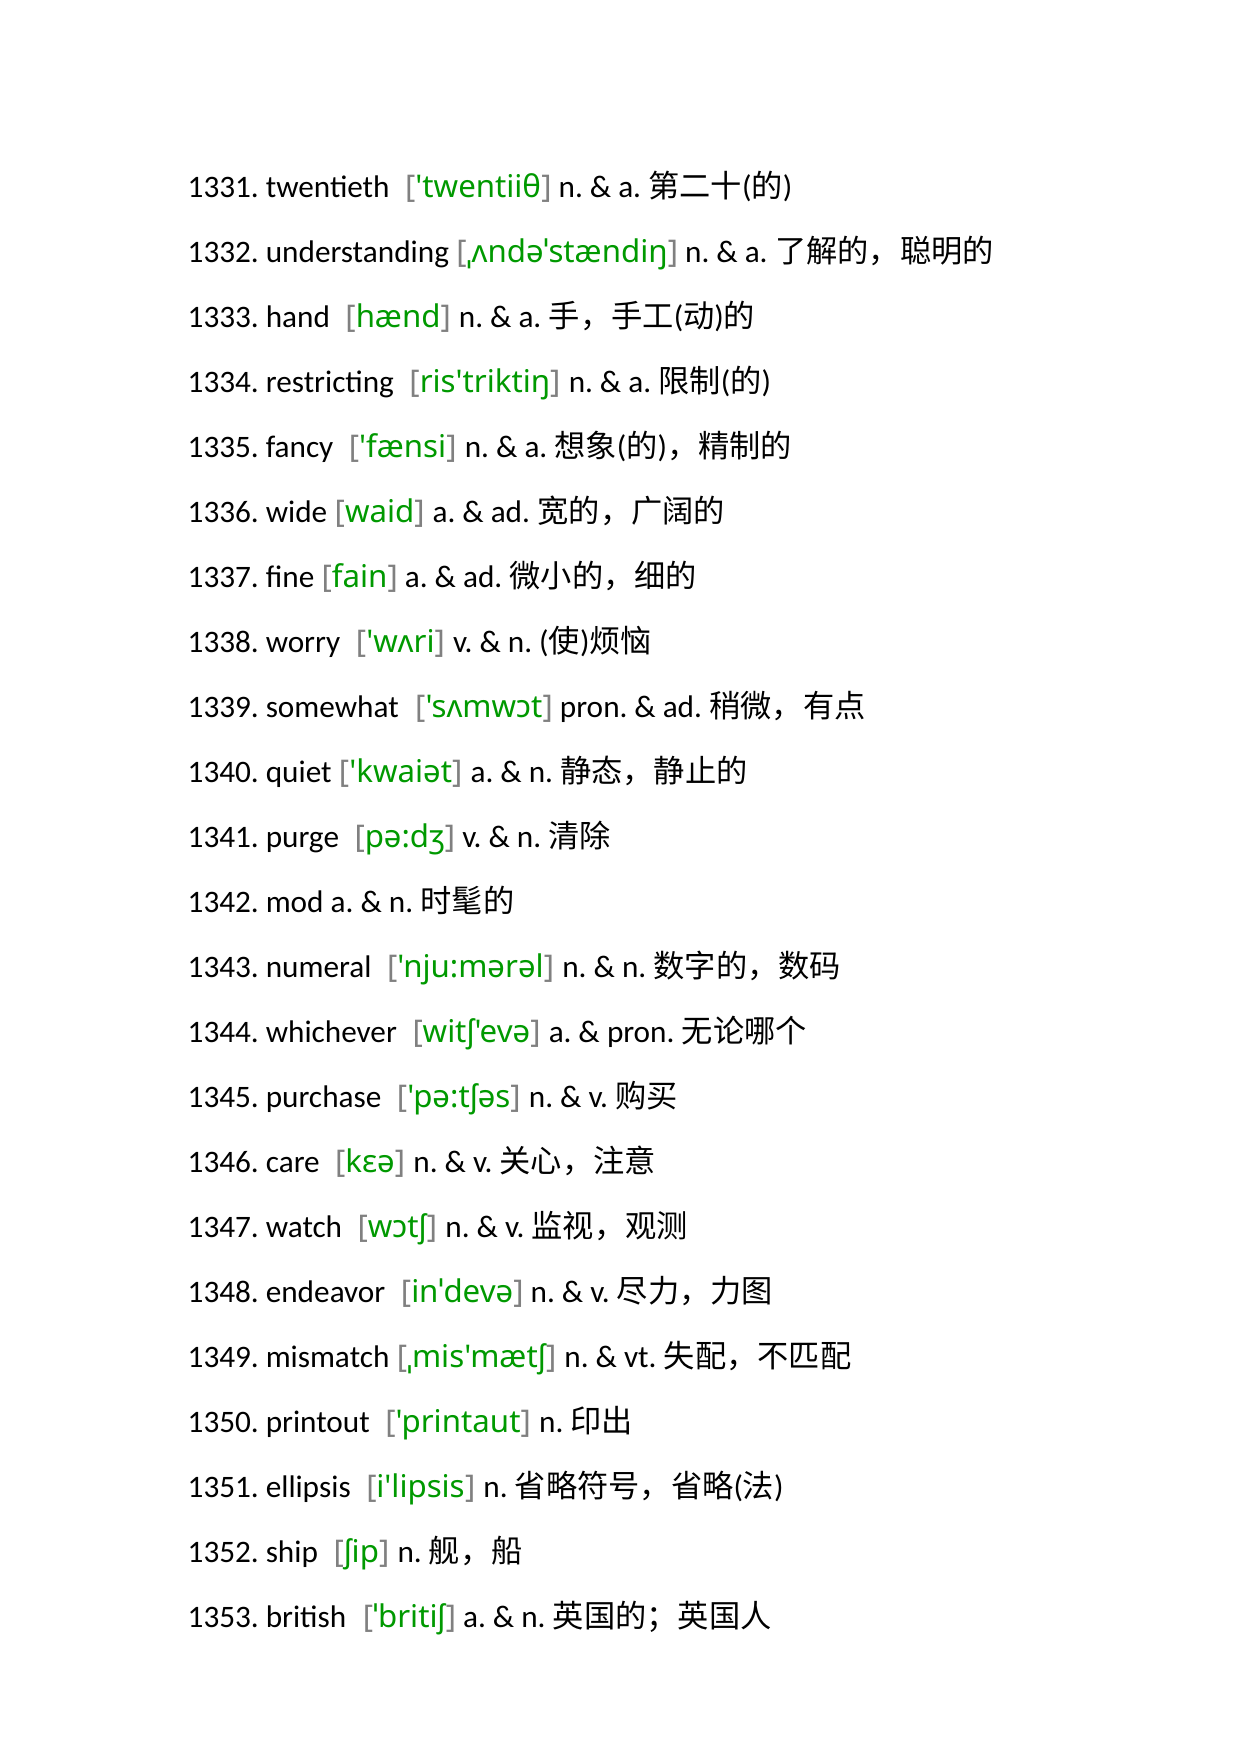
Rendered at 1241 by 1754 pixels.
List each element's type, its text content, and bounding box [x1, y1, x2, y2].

text 1350. printout ['printaut] n. 印出 [187, 1386, 1122, 1451]
text 1339. somewhat ['sʌmwɔt] pron. & ad. 稍微，有点 [187, 671, 1122, 736]
text 1348. endeavor [inˈdevə] n. & v. 尽力，力图 [187, 1256, 1122, 1321]
text 1335. fancy ['fænsi] n. & a. 想象(的)，精制的 [187, 411, 1122, 476]
text 1341. purge [pə:dʒ] v. & n. 清除 [187, 801, 1122, 866]
text 1347. watch [wɔtʃ] n. & v. 监视，观测 [187, 1191, 1122, 1256]
text 1353. british [ˈbritiʃ] a. & n. 英国的；英国人 [187, 1581, 1122, 1646]
text 1352. ship [ʃip] n. 舰，船 [187, 1516, 1122, 1581]
text 1338. worry ['wʌri] v. & n. (使)烦恼 [187, 606, 1122, 671]
text 1343. numeral ['nju:mərəl] n. & n. 数字的，数码 [187, 931, 1122, 996]
text 1340. quiet ['kwaiət] a. & n. 静态，静止的 [187, 736, 1122, 801]
text 1345. purchase ['pə:tʃəs] n. & v. 购买 [187, 1061, 1122, 1126]
text 1331. twentieth ['twentiiθ] n. & a. 第二十(的) [187, 151, 1122, 216]
text 1346. care [kɛə] n. & v. 关心，注意 [187, 1126, 1122, 1191]
text 1332. understanding [ˌʌndəˈstændiŋ] n. & a. 了解的，聪明的 [187, 216, 1122, 281]
text 1336. wide [waid] a. & ad. 宽的，广阔的 [187, 476, 1122, 541]
text 1349. mismatch [ˌmis'mætʃ] n. & vt. 失配，不匹配 [187, 1321, 1122, 1386]
text 1344. whichever [witʃ'evə] a. & pron. 无论哪个 [187, 996, 1122, 1061]
text 1351. ellipsis [i'lipsis] n. 省略符号，省略(法) [187, 1451, 1122, 1516]
text 1333. hand [hænd] n. & a. 手，手工(动)的 [187, 281, 1122, 346]
text 1342. mod a. & n. 时髦的 [187, 866, 1122, 931]
text 1334. restricting [ris'triktiŋ] n. & a. 限制(的) [187, 346, 1122, 411]
text 1337. fine [fain] a. & ad. 微小的，细的 [187, 541, 1122, 606]
